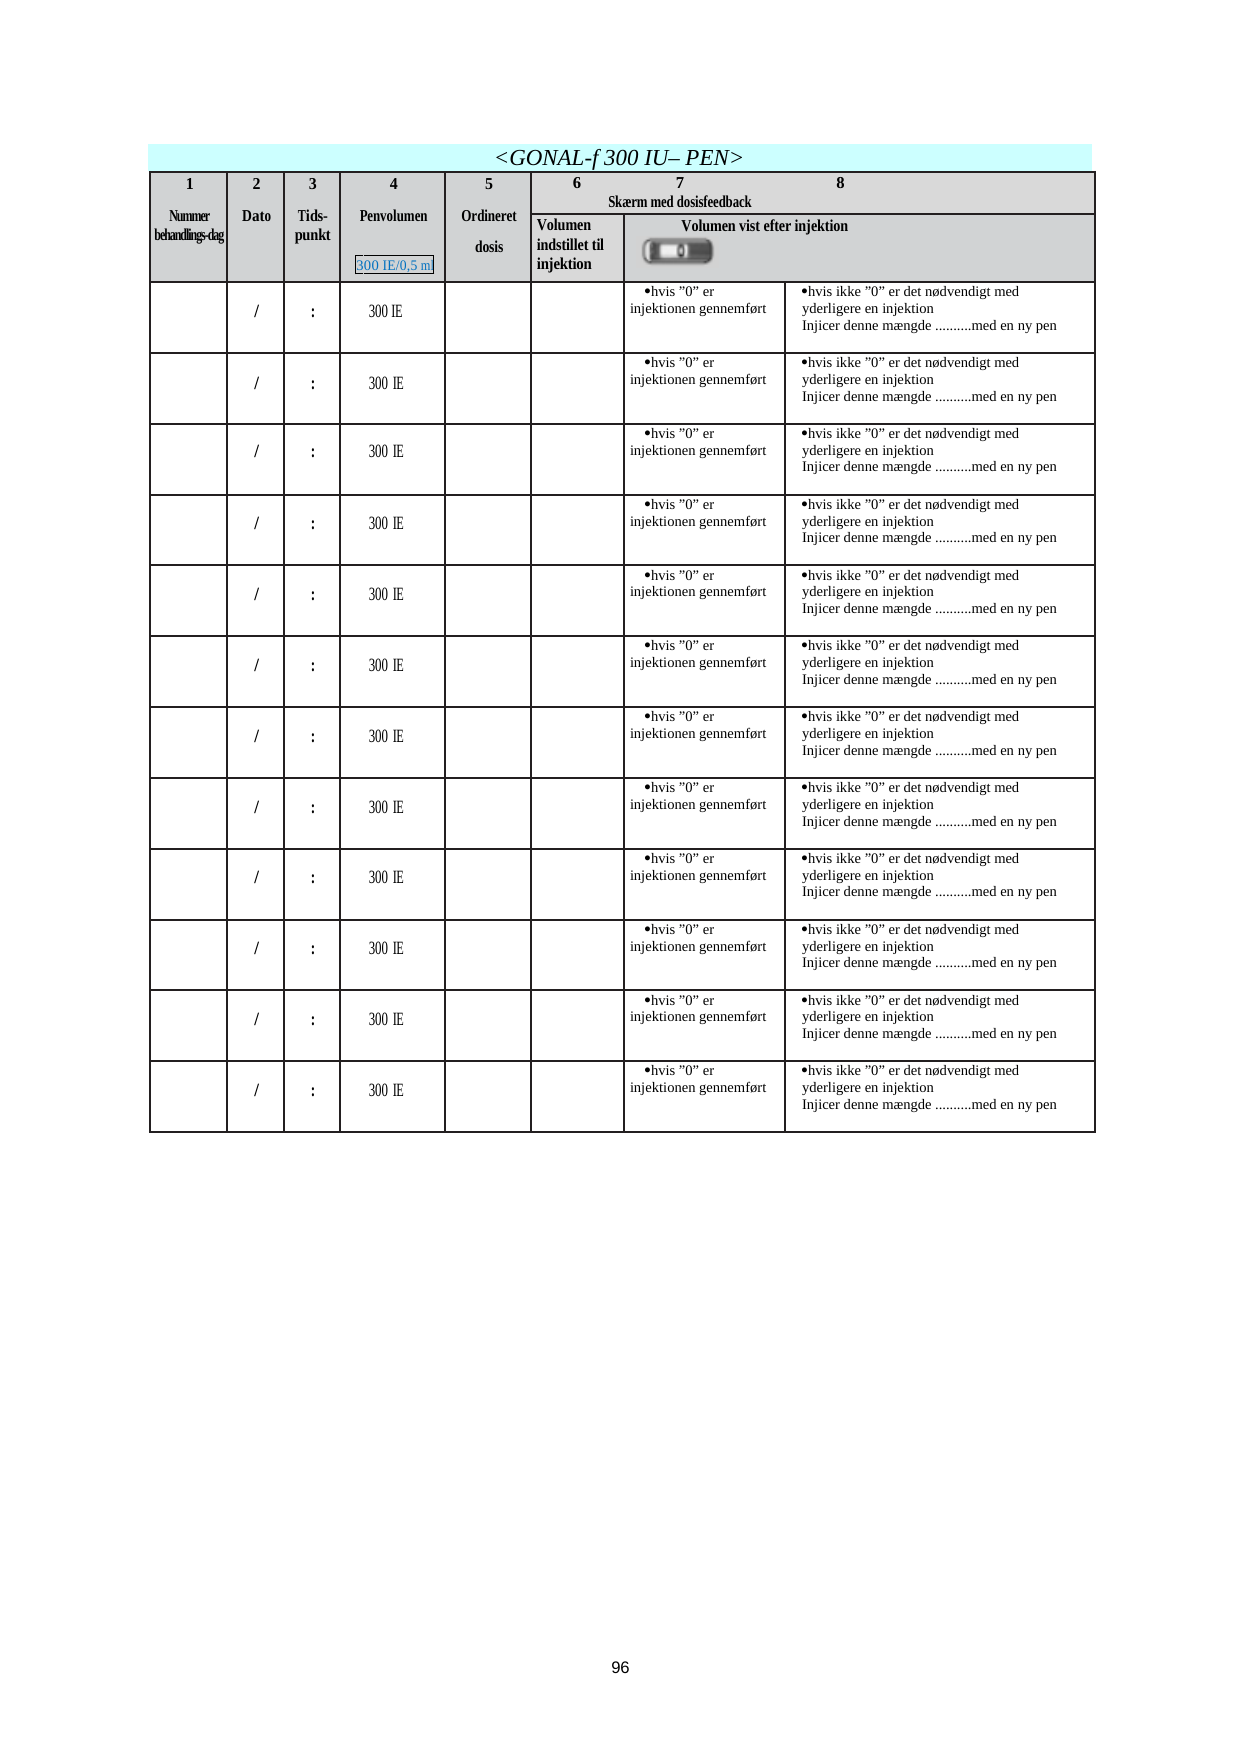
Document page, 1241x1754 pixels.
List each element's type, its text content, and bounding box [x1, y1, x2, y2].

table_cell 300 IE [341, 425, 444, 493]
table_cell [151, 779, 226, 848]
table_cell hvis ikke ”0” er det nødvendigt med yderligere en injektion Injicer denne mængde ..........med en ny pen [786, 921, 1094, 989]
table_cell : [285, 1062, 339, 1131]
table_cell hvis ikke ”0” er det nødvendigt med yderligere en injektion Injicer denne mængde ..........med en ny pen [786, 991, 1094, 1060]
table_cell 300 IE [341, 354, 444, 423]
table_cell hvis ikke ”0” er det nødvendigt med yderligere en injektion Injicer denne mængde ..........med en ny pen [786, 708, 1094, 777]
table_cell / [228, 637, 283, 706]
table_cell [151, 425, 226, 493]
table_cell [532, 637, 623, 706]
table_cell hvis ikke ”0” er det nødvendigt med yderligere en injektion Injicer denne mængde ..........med en ny pen [786, 1062, 1094, 1131]
table_cell : [285, 637, 339, 706]
table_cell 300 IE [341, 991, 444, 1060]
table_cell [446, 354, 530, 423]
table_cell [151, 991, 226, 1060]
table_cell : [285, 991, 339, 1060]
table_cell hvis ikke ”0” er det nødvendigt med yderligere en injektion Injicer denne mængde ..........med en ny pen [786, 425, 1094, 493]
table_cell hvis ”0” er injektionen gennemført [625, 1062, 784, 1131]
table_cell [446, 779, 530, 848]
text <GONAL-f 300 IU– PEN> [148, 144, 1092, 171]
table_cell [446, 708, 530, 777]
table_cell [446, 283, 530, 352]
table_cell 300 IE [341, 850, 444, 918]
table_cell [532, 566, 623, 635]
table_cell [446, 850, 530, 918]
table_cell hvis ”0” er injektionen gennemført [625, 850, 784, 918]
table_cell [532, 708, 623, 777]
table_cell hvis ikke ”0” er det nødvendigt med yderligere en injektion Injicer denne mængde ..........med en ny pen [786, 566, 1094, 635]
table_cell [446, 991, 530, 1060]
table_cell hvis ”0” er injektionen gennemført [625, 425, 784, 493]
table_cell hvis ”0” er injektionen gennemført [625, 708, 784, 777]
table_cell [151, 637, 226, 706]
table_cell [151, 850, 226, 918]
table_cell Volumen indstillet til injektion [532, 215, 623, 281]
table_cell hvis ikke ”0” er det nødvendigt med yderligere en injektion Injicer denne mængde ..........med en ny pen [786, 779, 1094, 848]
table_cell : [285, 354, 339, 423]
table_cell / [228, 425, 283, 493]
table_cell [151, 1062, 226, 1131]
table_cell [532, 921, 623, 989]
table_cell hvis ”0” er injektionen gennemført [625, 566, 784, 635]
table_cell / [228, 921, 283, 989]
table_cell hvis ”0” er injektionen gennemført [625, 283, 784, 352]
table_cell hvis ikke ”0” er det nødvendigt med yderligere en injektion Injicer denne mængde ..........med en ny pen [786, 637, 1094, 706]
table_cell 300 IE [341, 779, 444, 848]
table_cell / [228, 496, 283, 564]
table_cell [532, 1062, 623, 1131]
table_cell / [228, 708, 283, 777]
table_cell [446, 637, 530, 706]
table_cell : [285, 779, 339, 848]
table_cell 300 IE [341, 708, 444, 777]
table_header 6 7 8 Skærm med dosisfeedback [532, 173, 1094, 213]
table_cell [446, 1062, 530, 1131]
table_cell [446, 566, 530, 635]
table_cell hvis ”0” er injektionen gennemført [625, 779, 784, 848]
table_cell 300 IE [341, 566, 444, 635]
table_cell [151, 283, 226, 352]
table_cell : [285, 708, 339, 777]
table_cell : [285, 921, 339, 989]
table_cell / [228, 1062, 283, 1131]
table_cell [532, 850, 623, 918]
table_cell / [228, 566, 283, 635]
table_cell [532, 779, 623, 848]
table_header 4 Penvolumen 300 IE/0,5 ml [341, 173, 444, 281]
table_header 1 Nummer behandlings-dag [151, 173, 226, 281]
table_cell hvis ”0” er injektionen gennemført [625, 921, 784, 989]
picture [636, 236, 719, 268]
table_cell [151, 708, 226, 777]
table_cell 300 IE [341, 283, 444, 352]
table_cell hvis ikke ”0” er det nødvendigt med yderligere en injektion Injicer denne mængde ..........med en ny pen [786, 496, 1094, 564]
table_header 2 Dato [228, 173, 283, 281]
table_cell [446, 496, 530, 564]
table_cell hvis ”0” er injektionen gennemført [625, 496, 784, 564]
table_cell / [228, 779, 283, 848]
table_cell [532, 496, 623, 564]
table_cell / [228, 283, 283, 352]
table_cell : [285, 496, 339, 564]
table_cell hvis ”0” er injektionen gennemført [625, 991, 784, 1060]
table_cell 300 IE [341, 921, 444, 989]
table_cell 300 IE [341, 637, 444, 706]
table_header 3 Tids-punkt [285, 173, 339, 281]
table_cell / [228, 991, 283, 1060]
table_cell hvis ”0” er injektionen gennemført [625, 354, 784, 423]
table_cell : [285, 566, 339, 635]
table_cell [151, 566, 226, 635]
table_cell [151, 354, 226, 423]
table_cell hvis ikke ”0” er det nødvendigt med yderligere en injektion Injicer denne mængde ..........med en ny pen [786, 354, 1094, 423]
table_cell [446, 425, 530, 493]
table_cell : [285, 425, 339, 493]
table_cell [532, 991, 623, 1060]
table_cell / [228, 354, 283, 423]
table_cell [532, 425, 623, 493]
table_cell [151, 496, 226, 564]
table_cell / [228, 850, 283, 918]
table_cell 300 IE [341, 496, 444, 564]
table_cell 300 IE [341, 1062, 444, 1131]
table_cell : [285, 283, 339, 352]
table_cell Volumen vist efter injektion [625, 215, 1094, 281]
table_cell [532, 283, 623, 352]
table_header 5 Ordineret dosis [446, 173, 530, 281]
table_cell hvis ikke ”0” er det nødvendigt med yderligere en injektion Injicer denne mængde ..........med en ny pen [786, 283, 1094, 352]
table_cell [151, 921, 226, 989]
table_cell hvis ikke ”0” er det nødvendigt med yderligere en injektion Injicer denne mængde ..........med en ny pen [786, 850, 1094, 918]
table_cell [446, 921, 530, 989]
table_cell hvis ”0” er injektionen gennemført [625, 637, 784, 706]
table_cell [532, 354, 623, 423]
table_cell : [285, 850, 339, 918]
